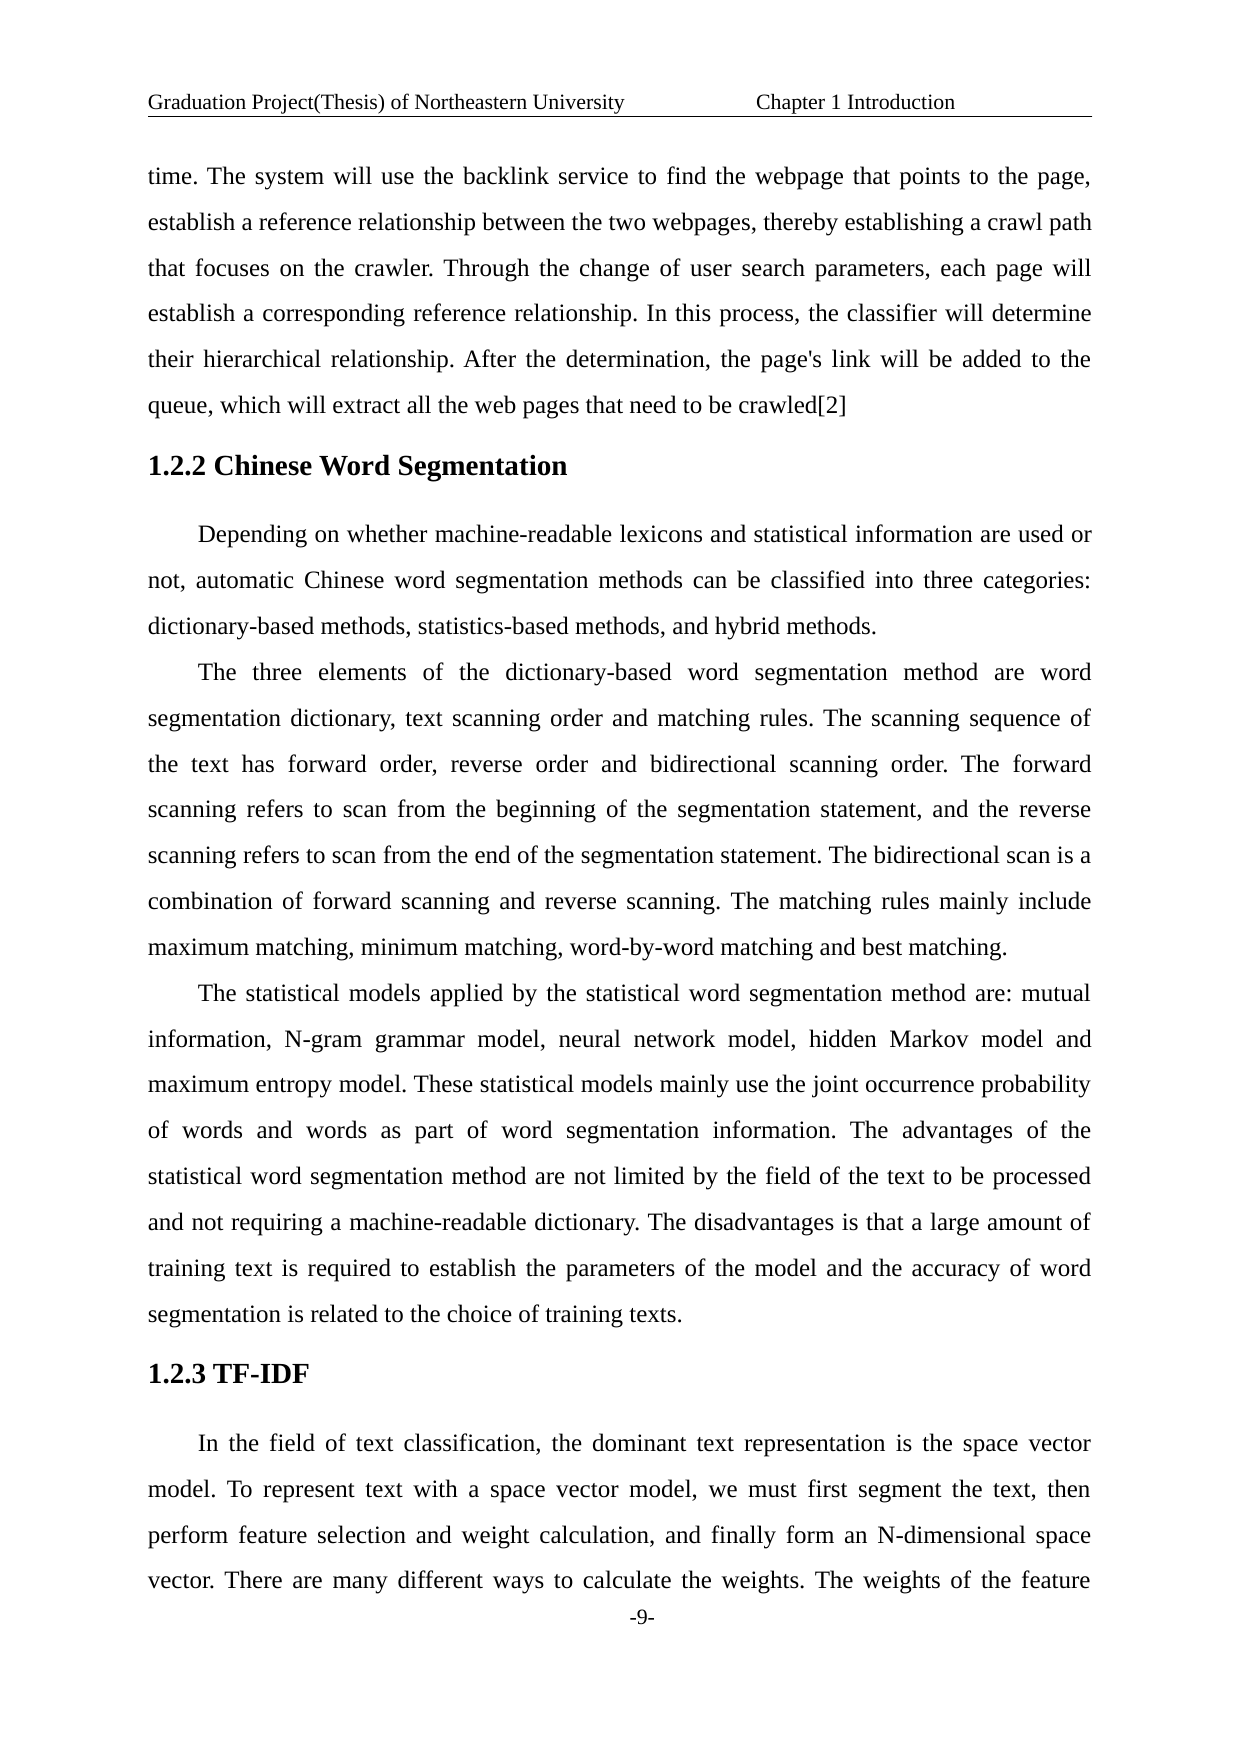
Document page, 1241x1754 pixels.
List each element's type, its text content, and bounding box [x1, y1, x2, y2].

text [148, 148, 1092, 423]
text 1.2.3 TF-IDF [148, 1356, 1092, 1390]
text 1.2.2 Chinese Word Segmentation [148, 448, 1092, 481]
text The statistical models applied by the statistical word segmentation method are: mutual information, N-gram grammar model, neural network model, hidden Markov model and maximum entropy model. These statistical models mainly use the joint occurrence probability of words and words as part of word segmentation information. The advantages of the statistical word segmentation method are not limited by the field of the text to be processed and not requiring a machine-readable dictionary. The disadvantages is that a large amount of training text is required to establish the parameters of the model and the accuracy of word segmentation is related to the choice of training texts. [148, 964, 1092, 1331]
text Depending on whether machine-readable lexicons and statistical information are used or not, automatic Chinese word segmentation methods can be classified into three categories: dictionary-based methods, statistics-based methods, and hybrid methods. [148, 506, 1092, 644]
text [148, 1415, 1092, 1598]
text The three elements of the dictionary-based word segmentation method are word segmentation dictionary, text scanning order and matching rules. The scanning sequence of the text has forward order, reverse order and bidirectional scanning order. The forward scanning refers to scan from the beginning of the segmentation statement, and the reverse scanning refers to scan from the end of the segmentation statement. The bidirectional scan is a combination of forward scanning and reverse scanning. The matching rules mainly include maximum matching, minimum matching, word-by-word matching and best matching. [148, 644, 1092, 964]
